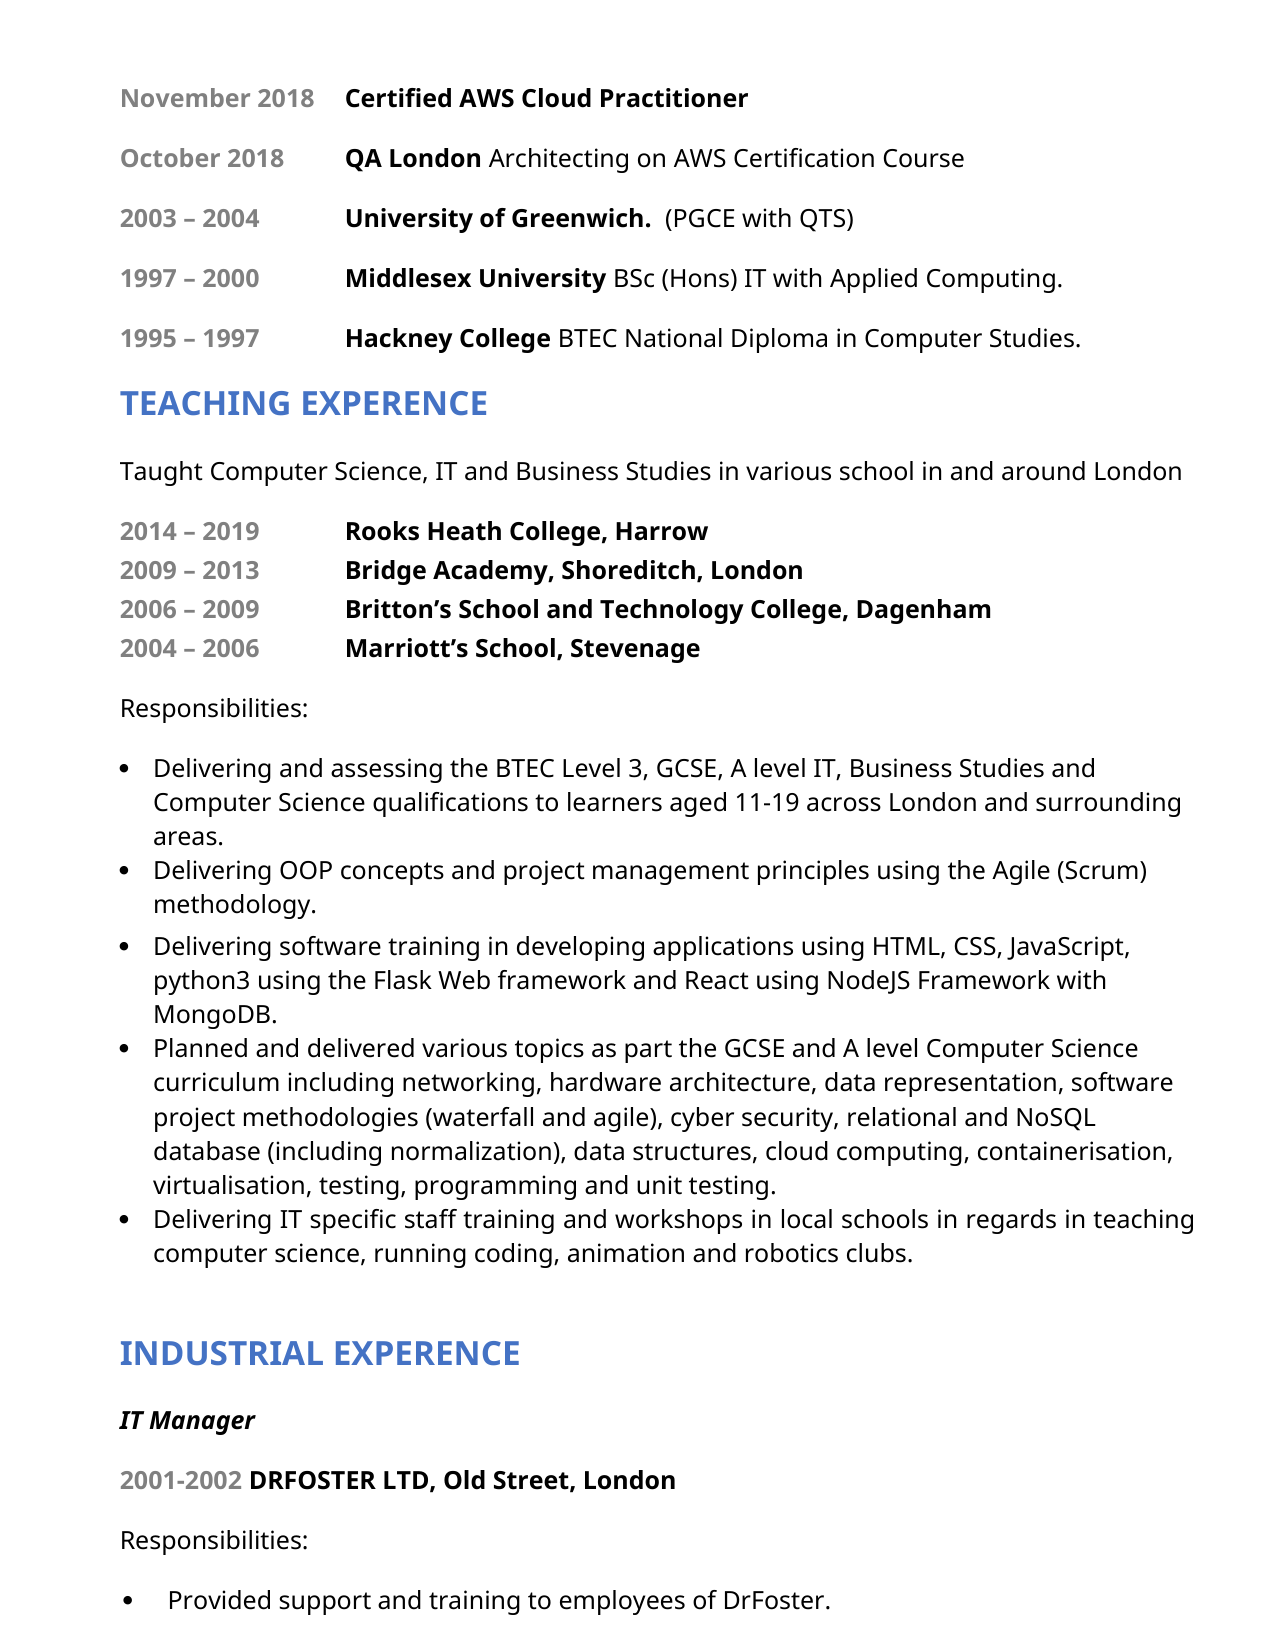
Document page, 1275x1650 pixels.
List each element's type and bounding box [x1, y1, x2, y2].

table_cell [108, 80, 1216, 1617]
